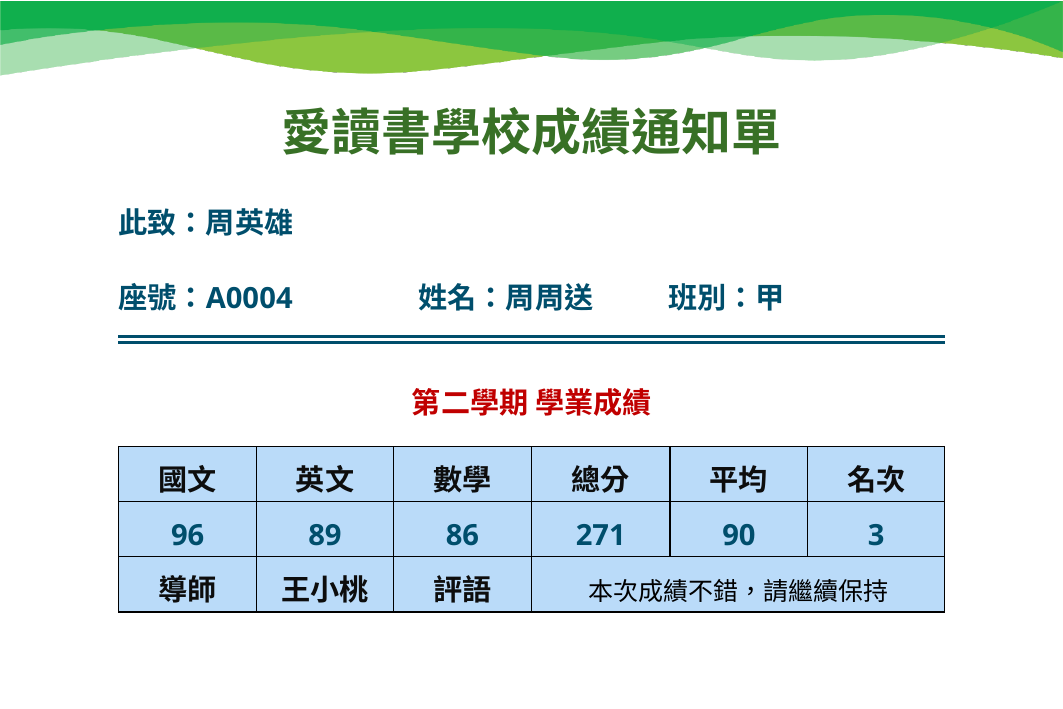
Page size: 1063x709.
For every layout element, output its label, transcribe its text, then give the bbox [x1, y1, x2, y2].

text 第二學期 學業成績 [118, 363, 945, 438]
table_cell 89 [257, 502, 393, 556]
table_header 總分 [532, 447, 669, 501]
text 此致：周英雄 [118, 183, 945, 258]
table_cell 3 [808, 502, 944, 556]
table_cell 90 [671, 502, 807, 556]
table_cell 評語 [394, 557, 531, 611]
table_cell 導師 [119, 557, 256, 611]
table_header 國文 [119, 447, 256, 501]
table_cell 96 [119, 502, 256, 556]
text 愛讀書學校成績通知單 [118, 92, 945, 164]
text 座號：A0004 姓名：周周送 班別：甲 [118, 258, 945, 335]
table_header 英文 [257, 447, 393, 501]
table_cell 本次成績不錯，請繼續保持 [532, 557, 944, 611]
table_cell 271 [532, 502, 669, 556]
table_header 平均 [671, 447, 807, 501]
table_header 數學 [394, 447, 531, 501]
table_cell 王小桃 [257, 557, 393, 611]
table_header 名次 [808, 447, 944, 501]
table_cell 86 [394, 502, 531, 556]
picture [0, 1, 1063, 100]
